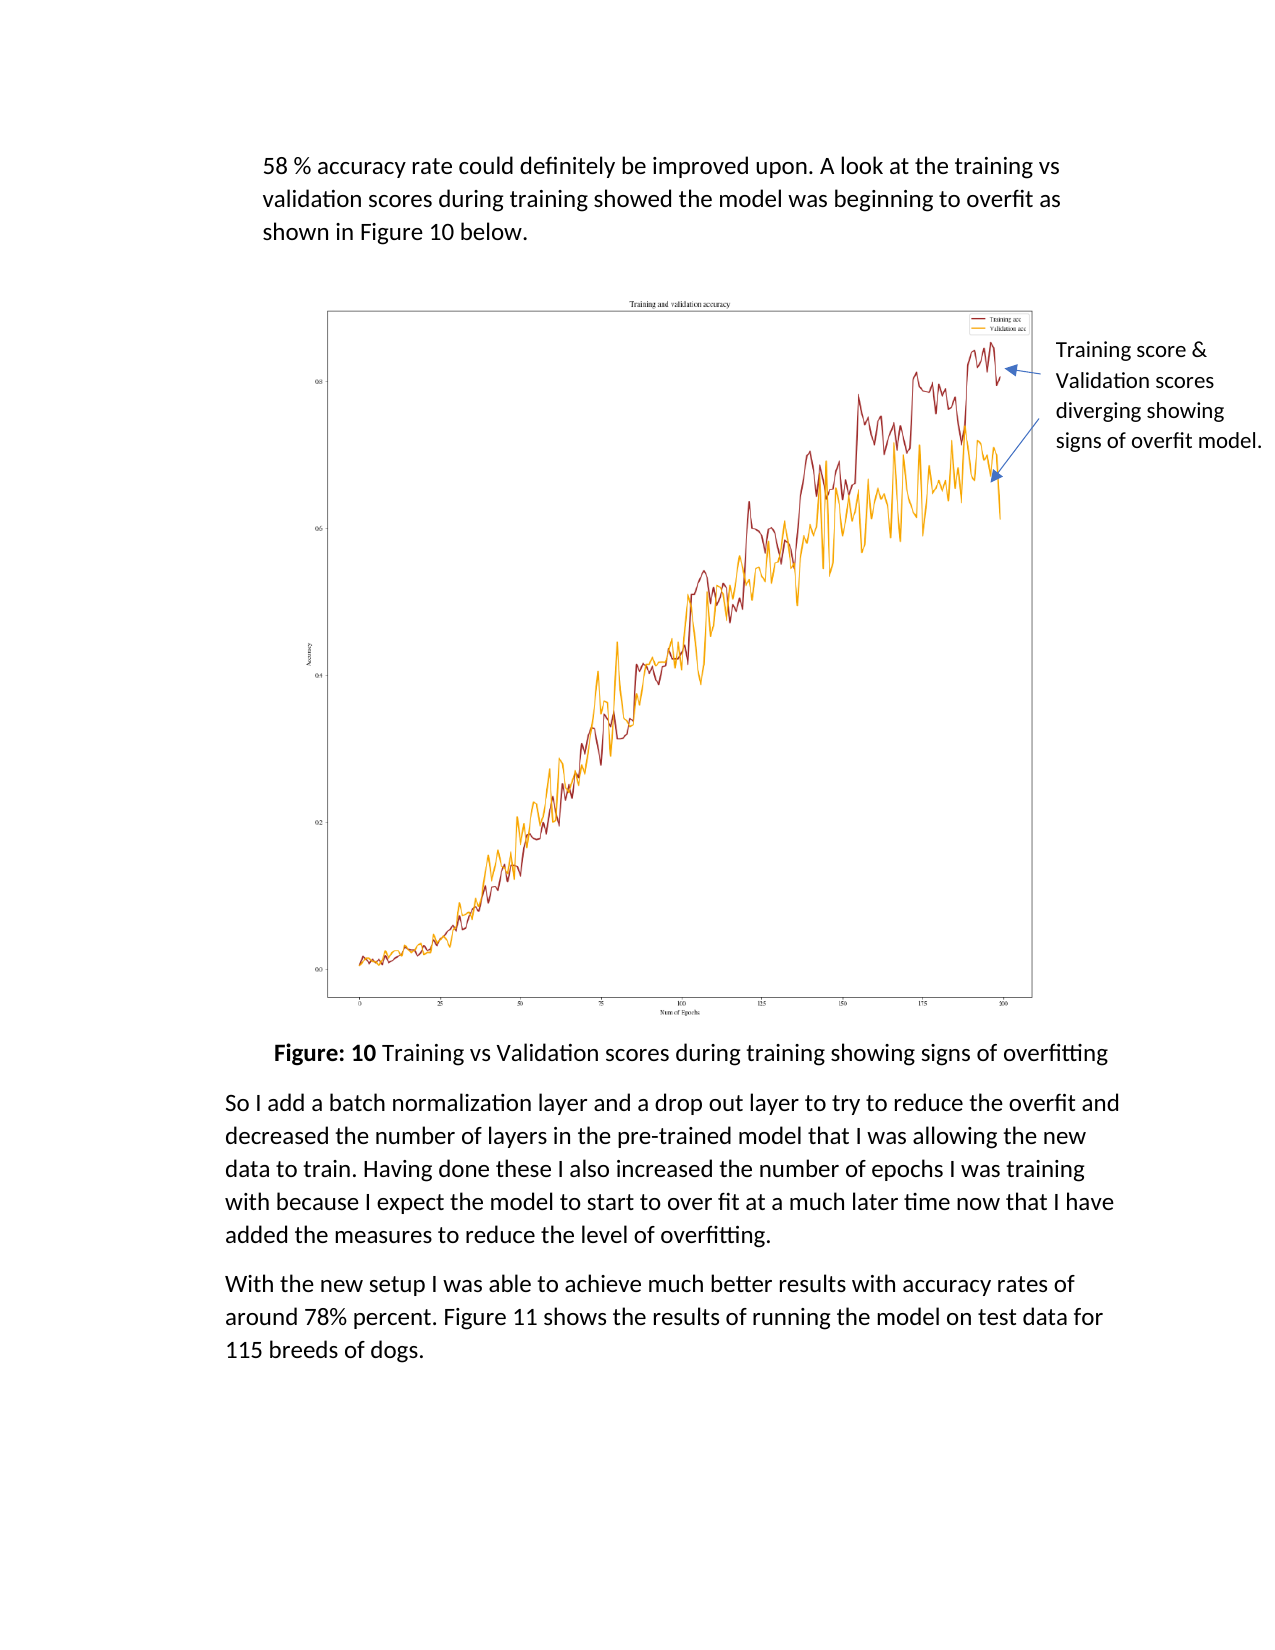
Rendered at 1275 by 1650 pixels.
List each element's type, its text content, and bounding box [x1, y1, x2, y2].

text With the new setup I was able to achieve much better results with accuracy rates of around 78% percent. Figure 11 shows the results of running the model on test data for 115 breeds of dogs. [225, 1268, 1125, 1365]
text So I add a batch normalization layer and a drop out layer to try to reduce the overfit and decreased the number of layers in the pre-trained model that I was allowing the new data to train. Having done these I also increased the number of epochs I was training with because I expect the model to start to over fit at a much later time now that I have added the measures to reduce the level of overfitting. [225, 1087, 1125, 1249]
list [262, 150, 1125, 246]
text Figure: 10 Training vs Validation scores during training showing signs of overfitting [150, 1037, 1125, 1068]
picture [305, 298, 1045, 1019]
